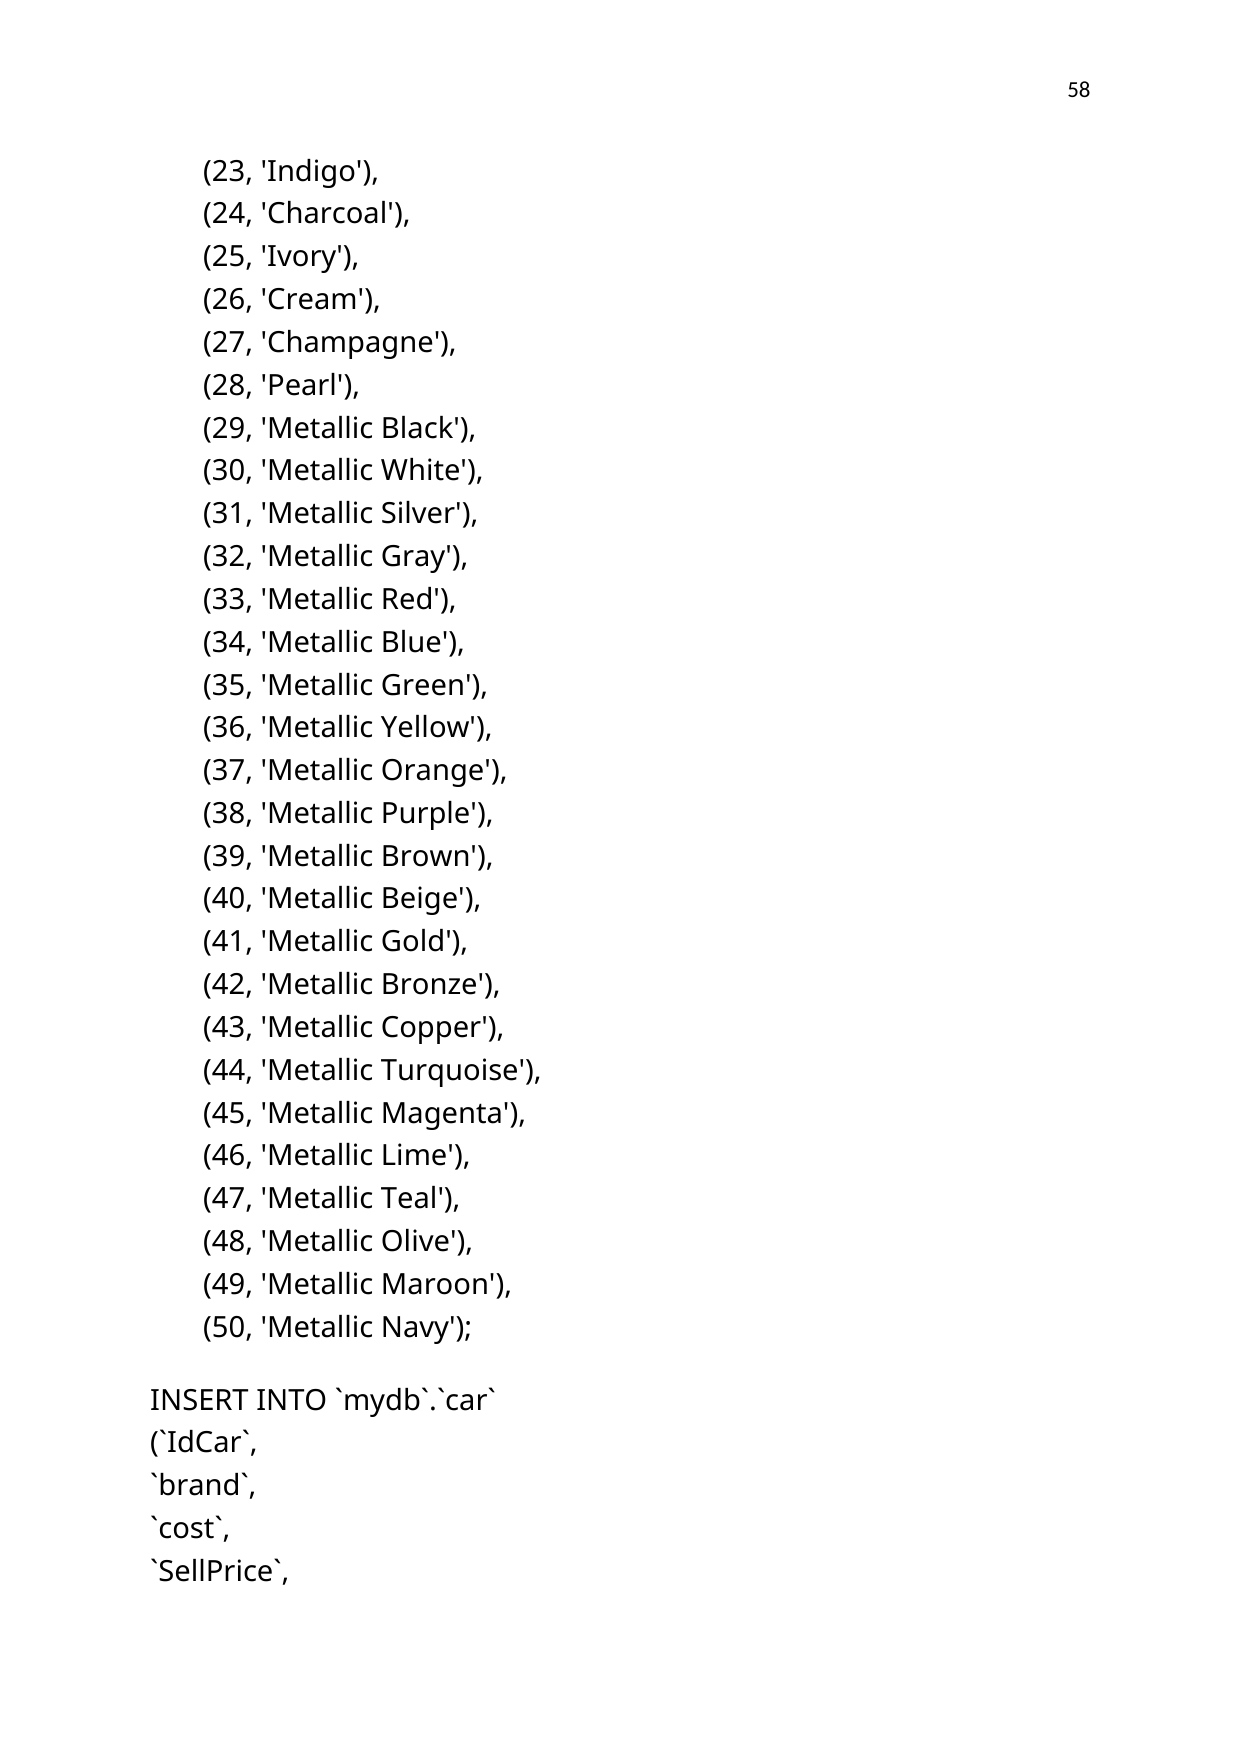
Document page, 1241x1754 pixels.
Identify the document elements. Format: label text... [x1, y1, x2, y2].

text (30, 'Metallic White'), [150, 450, 1090, 489]
text (24, 'Charcoal'), [150, 193, 1090, 232]
text (42, 'Metallic Bronze'), [150, 963, 1090, 1003]
text `SellPrice`, [150, 1550, 1090, 1590]
text (47, 'Metallic Teal'), [150, 1177, 1090, 1217]
text `brand`, [150, 1464, 1090, 1504]
text (34, 'Metallic Blue'), [150, 621, 1090, 661]
text (29, 'Metallic Black'), [150, 407, 1090, 447]
text (40, 'Metallic Beige'), [150, 878, 1090, 917]
text `cost`, [150, 1507, 1090, 1547]
text (39, 'Metallic Brown'), [150, 835, 1090, 875]
text (32, 'Metallic Gray'), [150, 535, 1090, 575]
text INSERT INTO `mydb`.`car` [150, 1379, 1090, 1419]
text (41, 'Metallic Gold'), [150, 921, 1090, 960]
text (49, 'Metallic Maroon'), [150, 1263, 1090, 1303]
text (27, 'Champagne'), [150, 321, 1090, 361]
text (43, 'Metallic Copper'), [150, 1006, 1090, 1046]
text (25, 'Ivory'), [150, 236, 1090, 275]
text (33, 'Metallic Red'), [150, 578, 1090, 618]
text (48, 'Metallic Olive'), [150, 1220, 1090, 1260]
text (35, 'Metallic Green'), [150, 664, 1090, 703]
text (37, 'Metallic Orange'), [150, 749, 1090, 789]
text (38, 'Metallic Purple'), [150, 792, 1090, 832]
text (31, 'Metallic Silver'), [150, 492, 1090, 532]
text (23, 'Indigo'), [150, 150, 1090, 190]
text (26, 'Cream'), [150, 278, 1090, 318]
text (28, 'Pearl'), [150, 364, 1090, 404]
text (`IdCar`, [150, 1422, 1090, 1461]
text (50, 'Metallic Navy'); [150, 1306, 1090, 1346]
text (44, 'Metallic Turquoise'), [150, 1049, 1090, 1089]
text (46, 'Metallic Lime'), [150, 1135, 1090, 1174]
text (45, 'Metallic Magenta'), [150, 1092, 1090, 1132]
text (36, 'Metallic Yellow'), [150, 707, 1090, 746]
